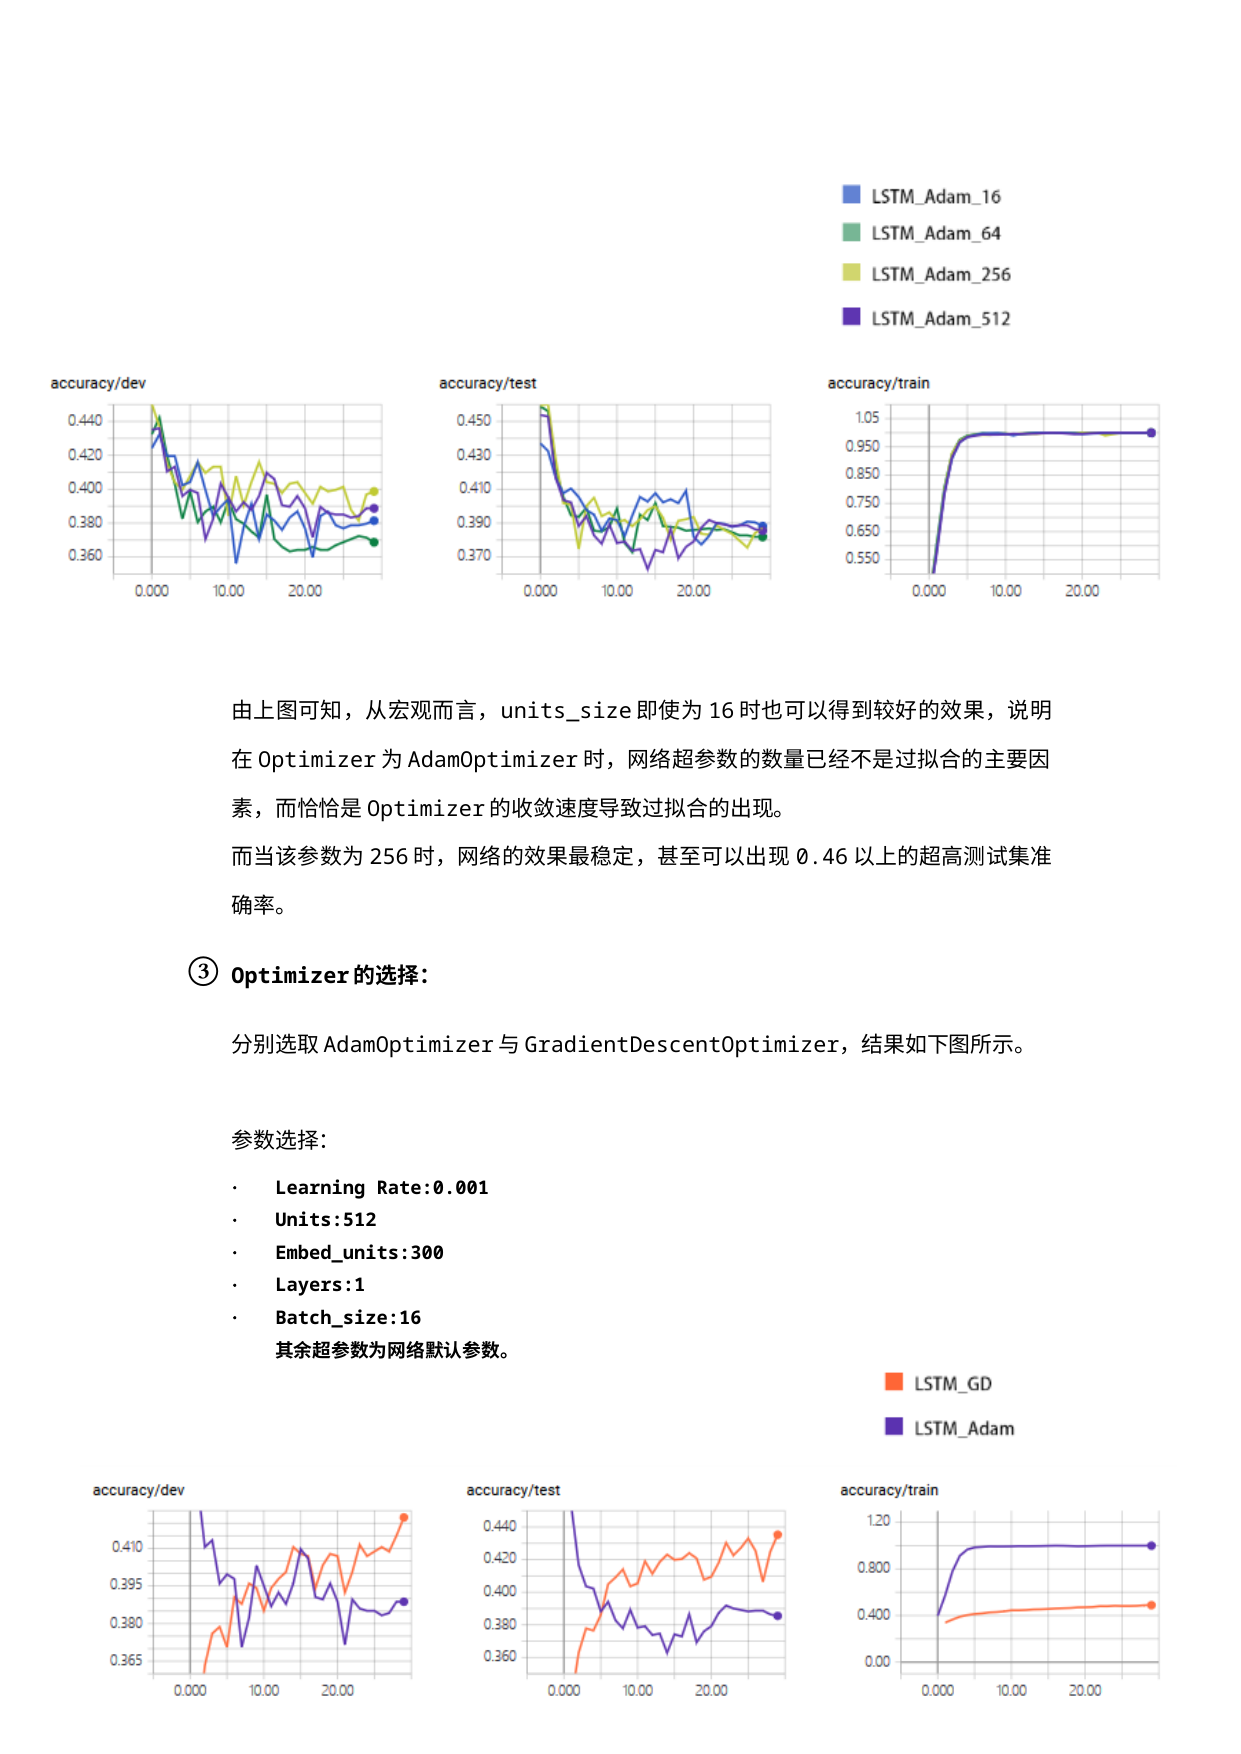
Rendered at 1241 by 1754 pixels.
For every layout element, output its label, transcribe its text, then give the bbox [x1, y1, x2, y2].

list Embed_units:300 [231, 1236, 1053, 1268]
list Layers:1 [231, 1268, 1053, 1301]
list 由上图可知，从宏观而言，units_size即使为16时也可以得到较好的效果，说明在Optimizer为AdamOptimizer时，网络超参数的数量已经不是过拟合的主要因素，而恰恰是Optimizer的收敛速度导致过拟合的出现。 [231, 693, 1053, 823]
picture [43, 360, 1186, 608]
list 而当该参数为256时，网络的效果最稳定，甚至可以出现0.46以上的超高测试集准确率。 [231, 839, 1053, 920]
list Learning Rate:0.001 [231, 1171, 1053, 1203]
list 分别选取AdamOptimizer与GradientDescentOptimizer，结果如下图所示。 [231, 1027, 1053, 1059]
list Units:512 [231, 1203, 1053, 1236]
picture [809, 162, 1053, 352]
text 其余超参数为网络默认参数。 [275, 1333, 1053, 1366]
picture [878, 1365, 1053, 1451]
list Optimizer的选择： [187, 936, 1053, 1001]
picture [80, 1465, 1178, 1707]
list 参数选择： [231, 1122, 1053, 1155]
list Batch_size:16 [231, 1301, 1053, 1333]
